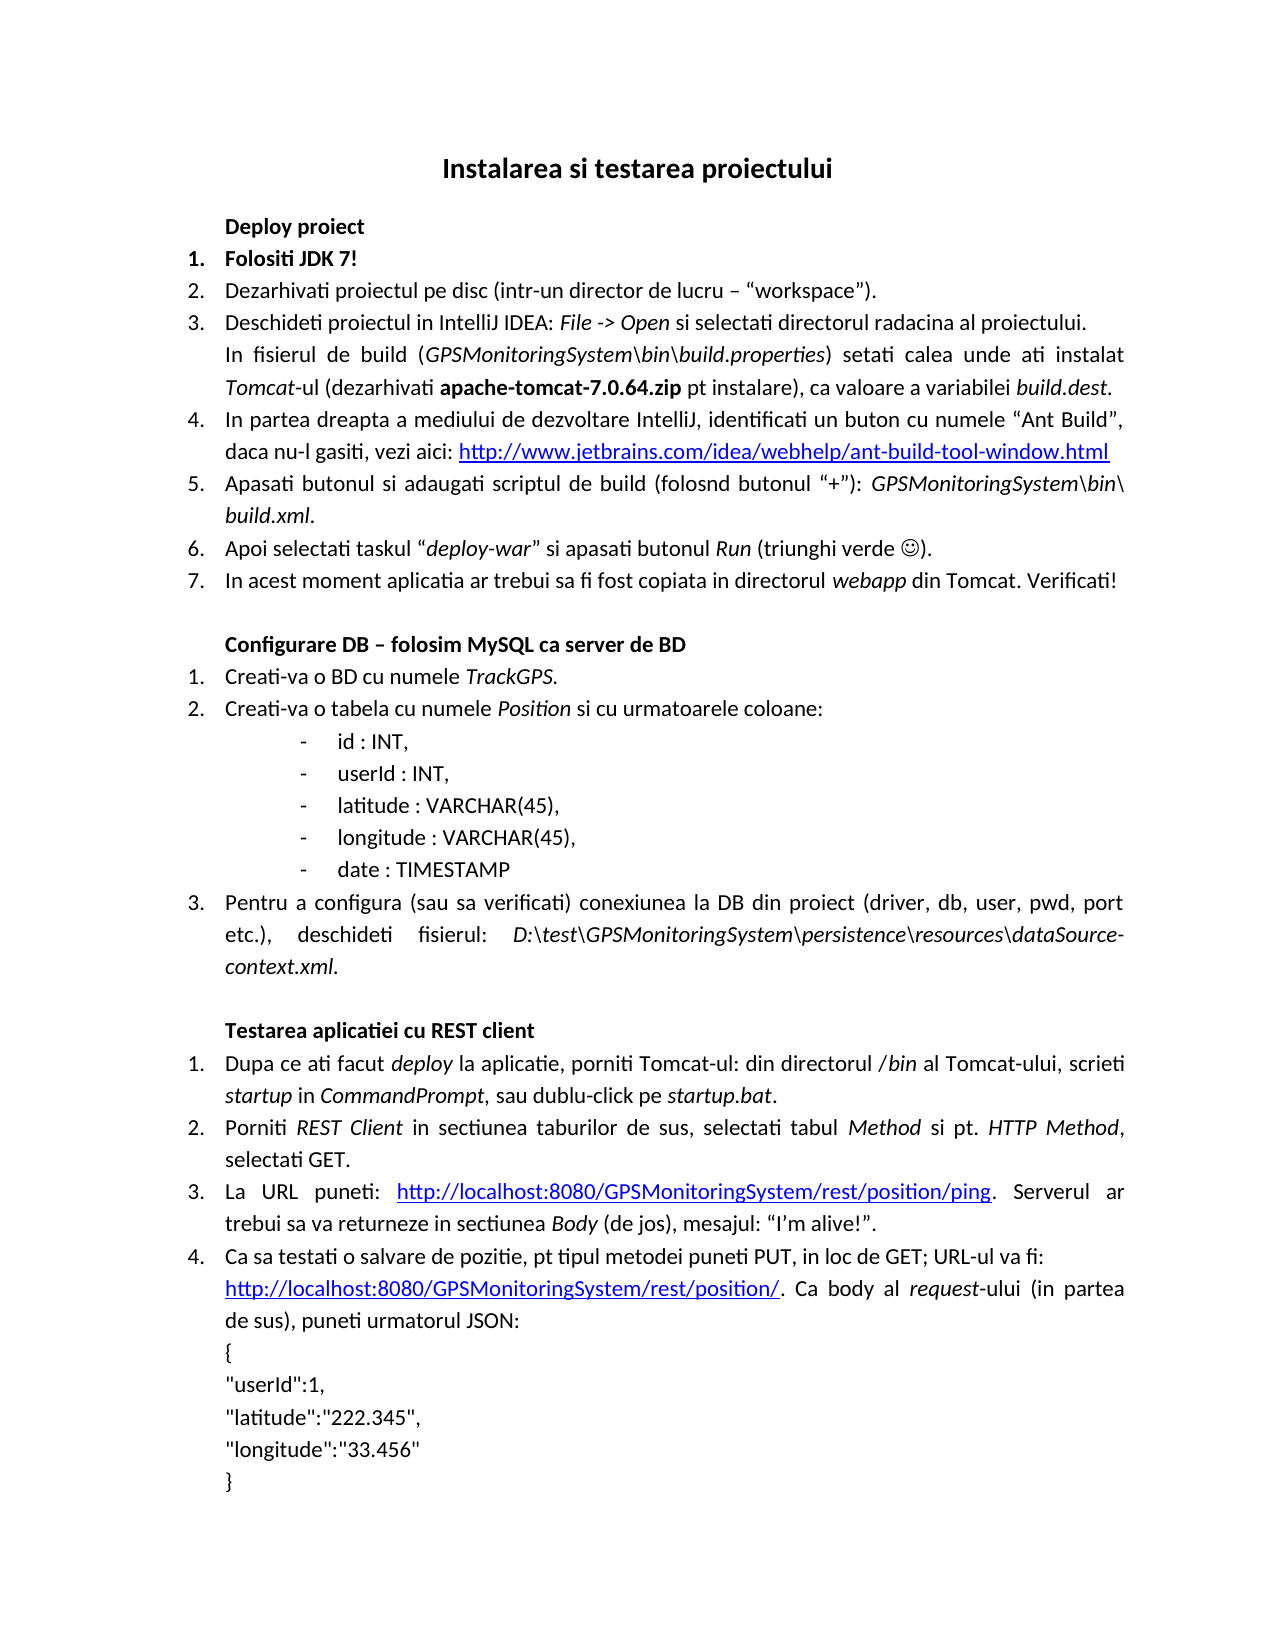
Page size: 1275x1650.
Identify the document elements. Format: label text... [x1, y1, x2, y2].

list http://localhost:8080/GPSMonitoringSystem/rest/position/. Ca body al request-ului (in partea de sus), puneti urmatorul JSON: [225, 1274, 1125, 1334]
list date : TIMESTAMP [300, 856, 1125, 883]
list "latitude":"222.345", [225, 1403, 1125, 1431]
list In acest moment aplicatia ar trebui sa fi fost copiata in directorul webapp din Tomcat. Verificati! [187, 566, 1125, 594]
list userId : INT, [300, 759, 1125, 787]
list Deploy proiect [225, 212, 1125, 240]
list Testarea aplicatiei cu REST client [225, 1016, 1125, 1044]
text Instalarea si testarea proiectului [150, 150, 1125, 186]
list Dupa ce ati facut deploy la aplicatie, porniti Tomcat-ul: din directorul /bin al Tomcat-ului, scrieti startup in CommandPrompt, sau dublu-click pe startup.bat. [187, 1049, 1125, 1109]
list } [225, 1467, 1125, 1495]
list Porniti REST Client in sectiunea taburilor de sus, selectati tabul Method si pt. HTTP Method, selectati GET. [187, 1113, 1125, 1173]
list "longitude":"33.456" [225, 1435, 1125, 1463]
list Dezarhivati proiectul pe disc (intr-un director de lucru – “workspace”). [187, 276, 1125, 304]
list La URL puneti: http://localhost:8080/GPSMonitoringSystem/rest/position/ping. Serverul ar trebui sa va returneze in sectiunea Body (de jos), mesajul: “I’m alive!”. [187, 1177, 1125, 1238]
list "userId":1, [225, 1371, 1125, 1398]
list Apasati butonul si adaugati scriptul de build (folosnd butonul “+”): GPSMonitoringSystem\bin\build.xml. [187, 469, 1125, 529]
list In fisierul de build (GPSMonitoringSystem\bin\build.properties) setati calea unde ati instalat Tomcat-ul (dezarhivati apache-tomcat-7.0.64.zip pt instalare), ca valoare a variabilei build.dest. [225, 341, 1125, 401]
list Deschideti proiectul in IntelliJ IDEA: File -> Open si selectati directorul radacina al proiectului. [187, 308, 1125, 336]
list latitude : VARCHAR(45), [300, 791, 1125, 819]
list Apoi selectati taskul “deploy-war” si apasati butonul Run (triunghi verde ). [187, 534, 1125, 562]
list In partea dreapta a mediului de dezvoltare IntelliJ, identificati un buton cu numele “Ant Build”, daca nu-l gasiti, vezi aici: http://www.jetbrains.com/idea/webhelp/ant-build-tool-window.html [187, 405, 1125, 465]
list { [225, 1338, 1125, 1366]
list id : INT, [300, 727, 1125, 755]
list longitude : VARCHAR(45), [300, 823, 1125, 851]
list Configurare DB – folosim MySQL ca server de BD [225, 630, 1125, 658]
list Creati-va o tabela cu numele Position si cu urmatoarele coloane: [187, 694, 1125, 723]
list Creati-va o BD cu numele TrackGPS. [187, 662, 1125, 690]
list Ca sa testati o salvare de pozitie, pt tipul metodei puneti PUT, in loc de GET; URL-ul va fi: [187, 1242, 1125, 1270]
list Pentru a configura (sau sa verificati) conexiunea la DB din proiect (driver, db, user, pwd, port etc.), deschideti fisierul: D:\test\GPSMonitoringSystem\persistence\resources\dataSource-context.xml. [187, 888, 1125, 980]
list Folositi JDK 7! [187, 244, 1125, 272]
